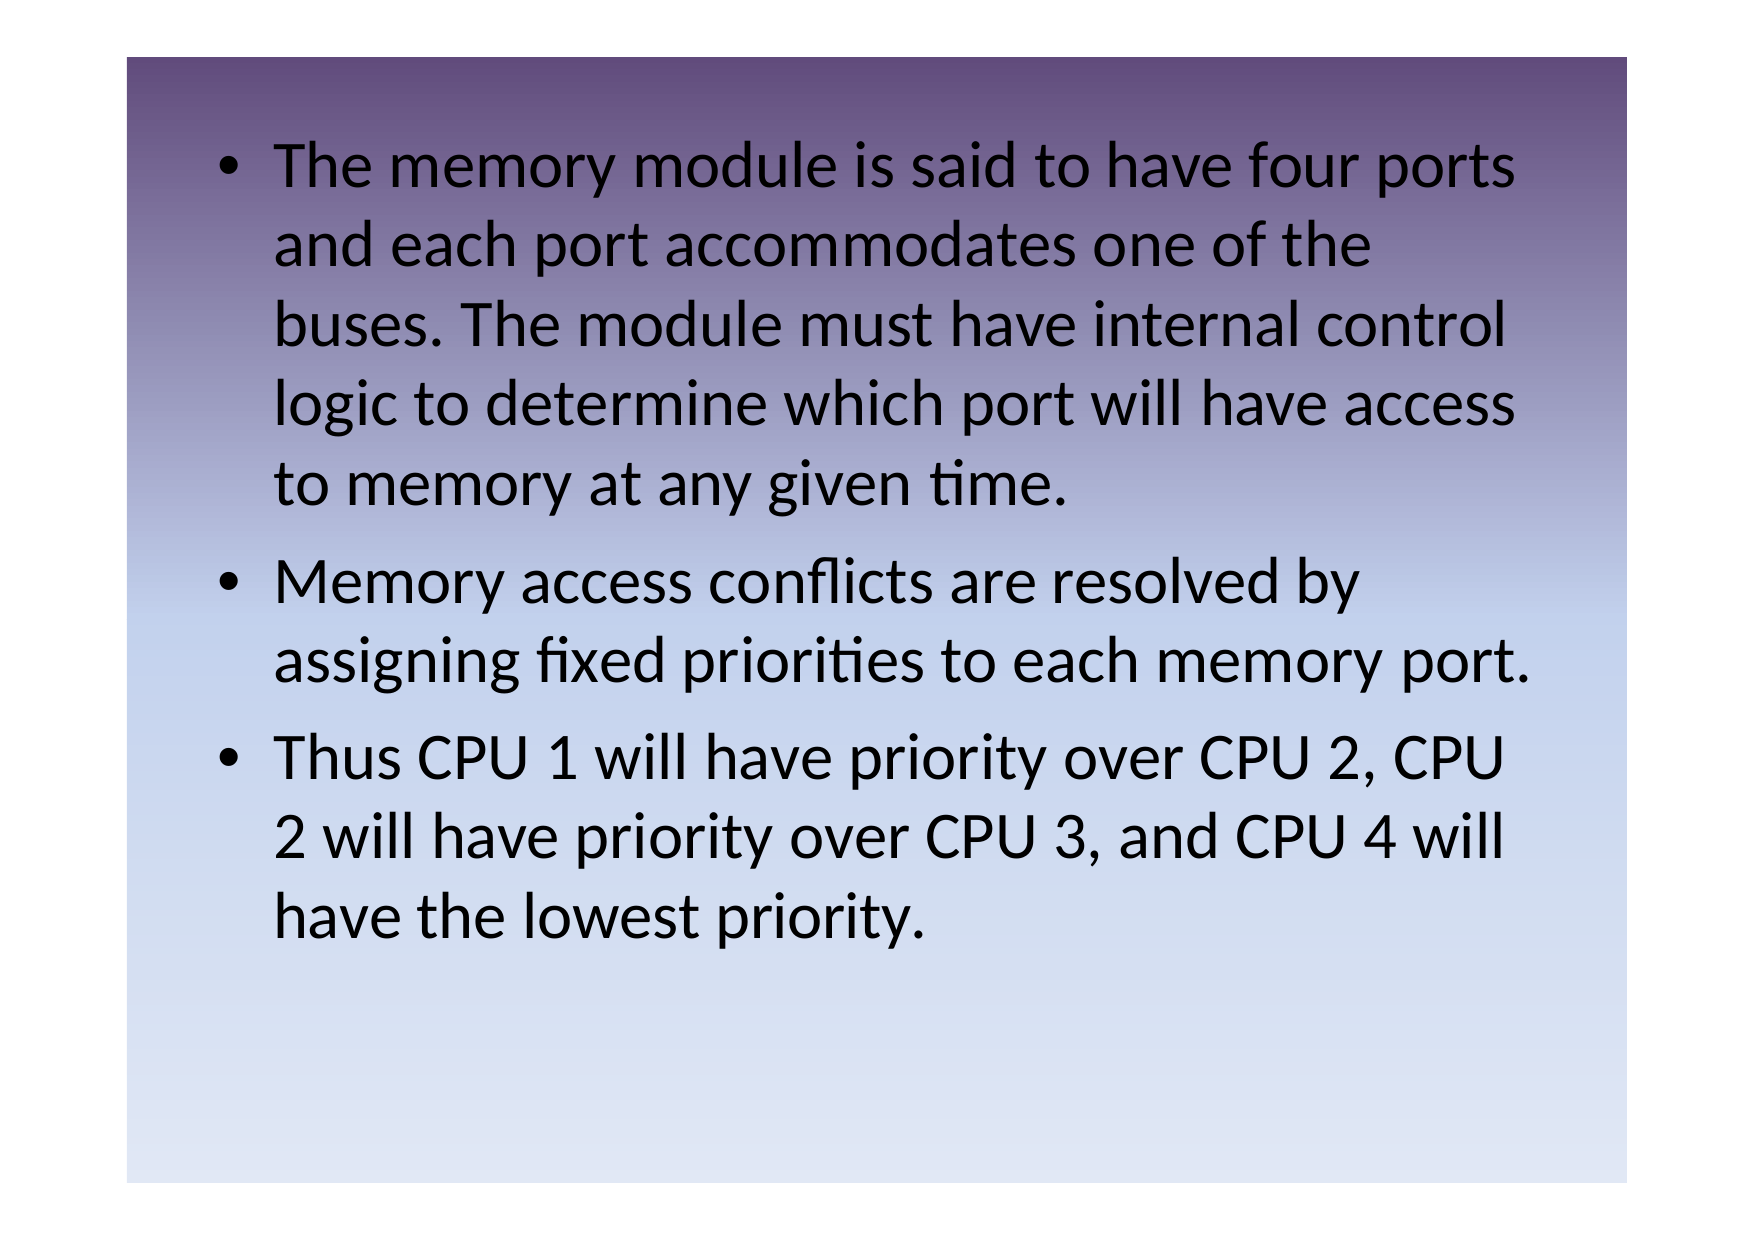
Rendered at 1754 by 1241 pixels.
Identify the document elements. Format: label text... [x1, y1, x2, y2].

list Thus CPU 1 will have priority over CPU 2, CPU 2 will have priority over CPU 3, and CPU 4 will have the lowest priority. [217, 716, 1507, 955]
picture [126, 57, 1627, 1183]
list The memory module is said to have four ports and each port accommodates one of the buses. The module must have internal control logic to determine which port will have access to memory at any given time. [217, 123, 1520, 522]
list Memory access conflicts are resolved by assigning fixed priorities to each memory port. [217, 539, 1533, 699]
